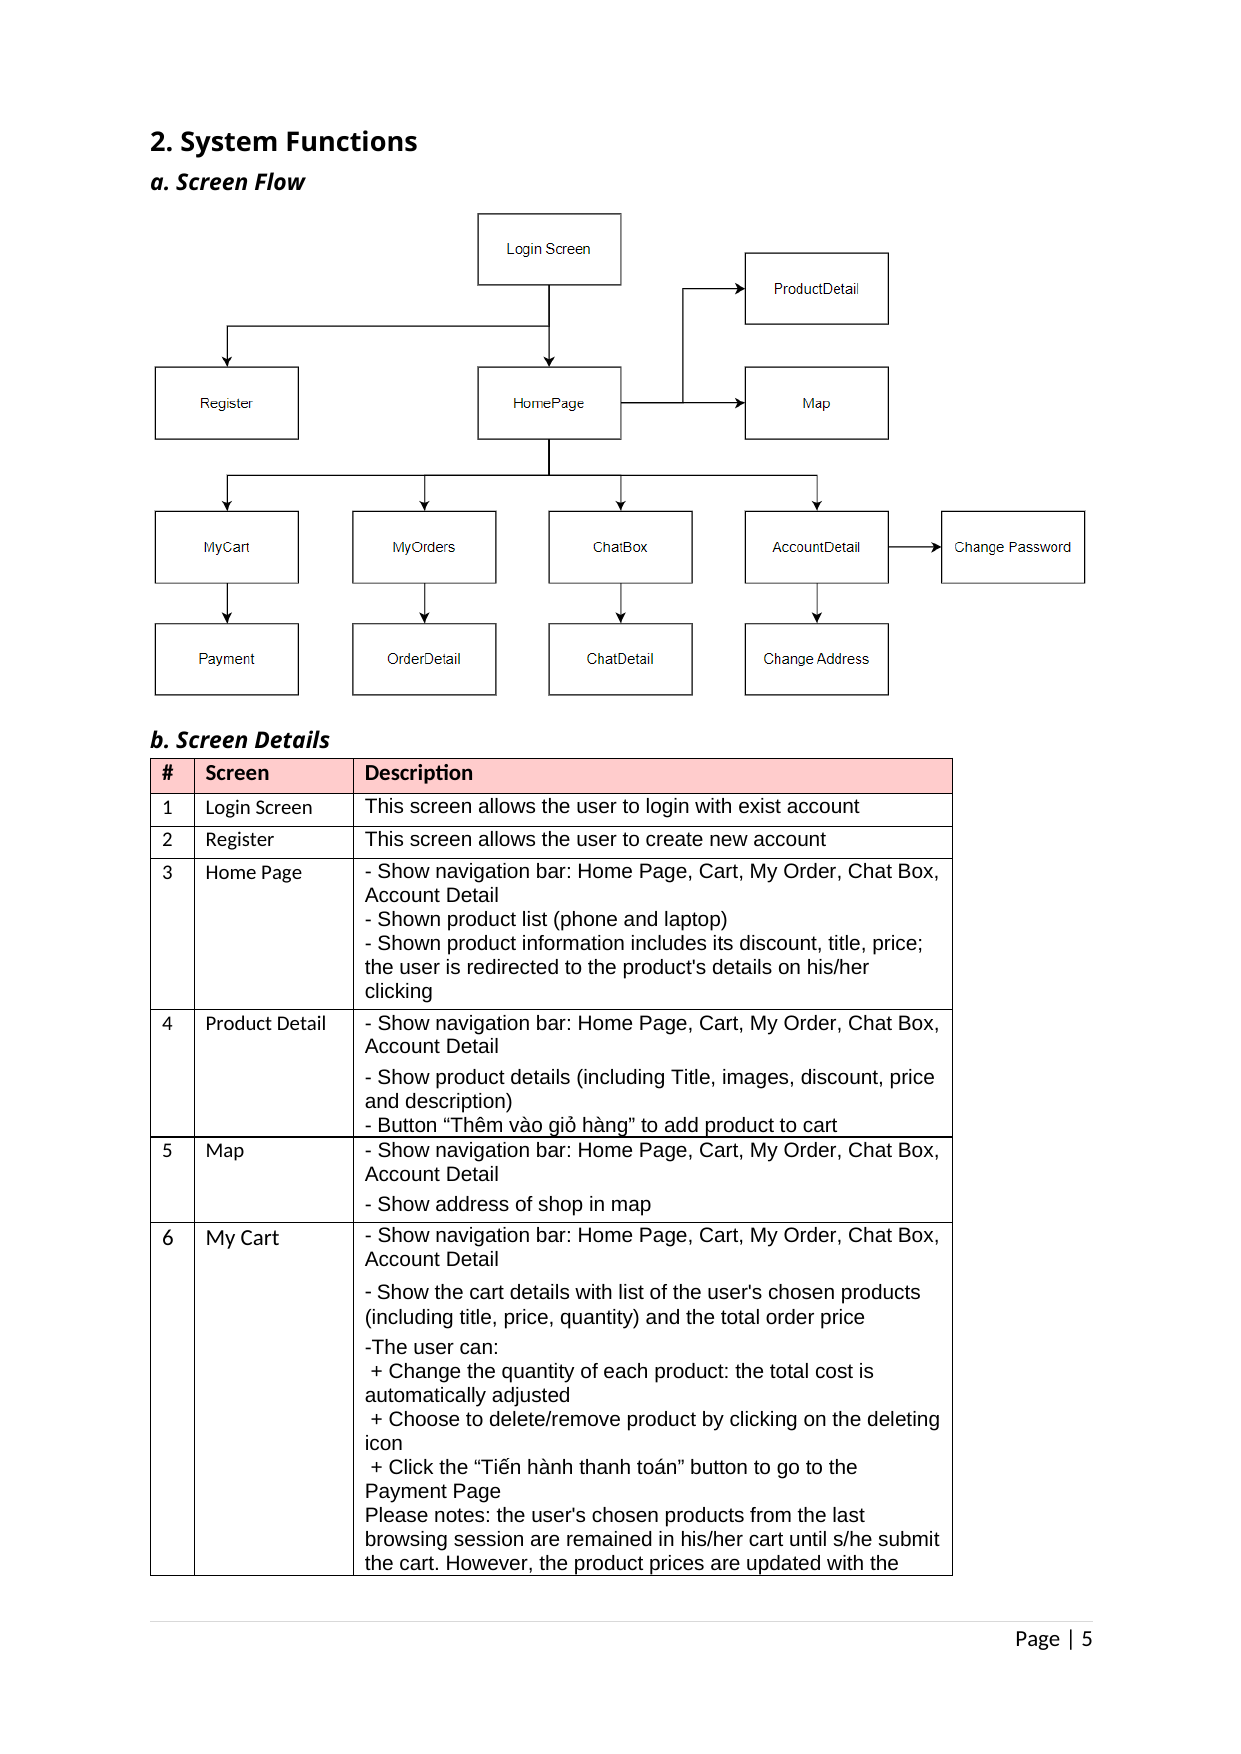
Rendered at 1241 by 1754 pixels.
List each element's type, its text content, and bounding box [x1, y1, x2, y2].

table_header Screen [195, 759, 353, 793]
table_cell Product Detail [195, 1010, 353, 1136]
table_cell 2 [151, 827, 194, 858]
table_cell My Cart [195, 1223, 353, 1575]
table_cell Register [195, 827, 353, 858]
table_cell 3 [151, 859, 194, 1009]
subtitle b. Screen Details [150, 724, 1093, 755]
table_cell This screen allows the user to create new account [354, 827, 952, 858]
table_header Description [354, 759, 952, 793]
table_cell Map [195, 1138, 353, 1222]
table_cell This screen allows the user to login with exist account [354, 794, 952, 826]
table_cell 1 [151, 794, 194, 826]
table_cell 5 [151, 1138, 194, 1222]
table_cell - Show navigation bar: Home Page, Cart, My Order, Chat Box, Account Detail - Shown product list (phone and laptop) - Shown product information includes its discount, title, price; the user is redirected to the product's details on his/her clicking [354, 859, 952, 1009]
picture [150, 199, 1093, 705]
table_cell - Show navigation bar: Home Page, Cart, My Order, Chat Box, Account Detail - Show address of shop in map [354, 1138, 952, 1222]
table_cell Login Screen [195, 794, 353, 826]
table_header # [151, 759, 194, 793]
table_cell 4 [151, 1010, 194, 1136]
table_cell - Show navigation bar: Home Page, Cart, My Order, Chat Box, Account Detail - Show product details (including Title, images, discount, price and description) - Button “Thêm vào giỏ hàng” to add product to cart [354, 1010, 952, 1136]
table_cell Home Page [195, 859, 353, 1009]
table_cell 6 [151, 1223, 194, 1575]
subtitle a. Screen Flow [150, 166, 1093, 197]
subtitle 2. System Functions [150, 122, 1093, 159]
